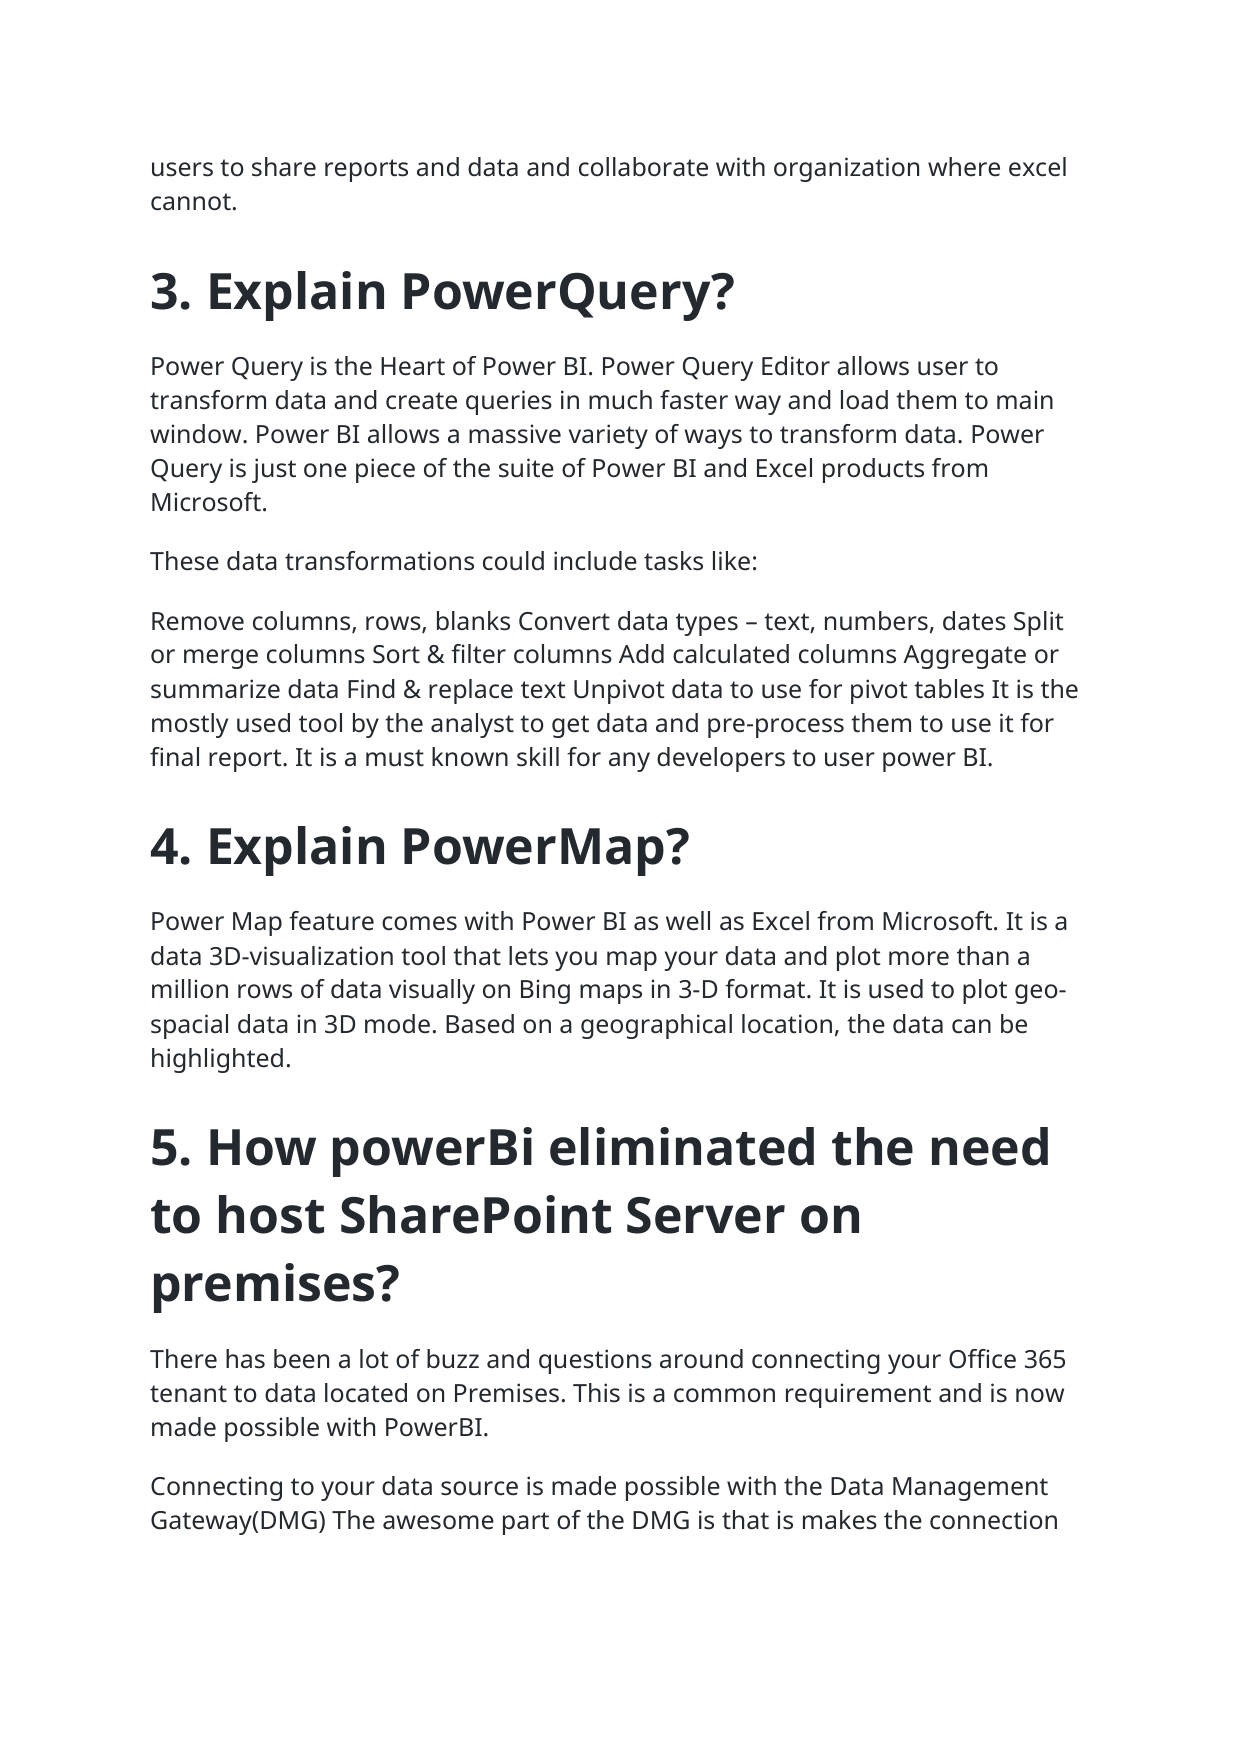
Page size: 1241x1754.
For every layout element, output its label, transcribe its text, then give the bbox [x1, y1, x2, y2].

text Power Map feature comes with Power BI as well as Excel from Microsoft. It is a data 3D-visualization tool that lets you map your data and plot more than a million rows of data visually on Bing maps in 3-D format. It is used to plot geo-spacial data in 3D mode. Based on a geographical location, the data can be highlighted. [150, 904, 1090, 1074]
text Remove columns, rows, blanks Convert data types – text, numbers, dates Split or merge columns Sort & filter columns Add calculated columns Aggregate or summarize data Find & replace text Unpivot data to use for pivot tables It is the mostly used tool by the analyst to get data and pre-process them to use it for final report. It is a must known skill for any developers to user power BI. [150, 603, 1090, 773]
text These data transformations could include tasks like: [150, 544, 1090, 578]
text 3. Explain PowerQuery? [150, 256, 1090, 324]
text There has been a lot of buzz and questions around connecting your Office 365 tenant to data located on Premises. This is a common requirement and is now made possible with PowerBI. [150, 1341, 1090, 1443]
text 4. Explain PowerMap? [150, 811, 1090, 879]
text Power Query is the Heart of Power BI. Power Query Editor allows user to transform data and create queries in much faster way and load them to main window. Power BI allows a massive variety of ways to transform data. Power Query is just one piece of the suite of Power BI and Excel products from Microsoft. [150, 349, 1090, 519]
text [150, 150, 1090, 218]
text 5. How powerBi eliminated the need to host SharePoint Server on premises? [150, 1112, 1090, 1316]
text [150, 1468, 1090, 1537]
